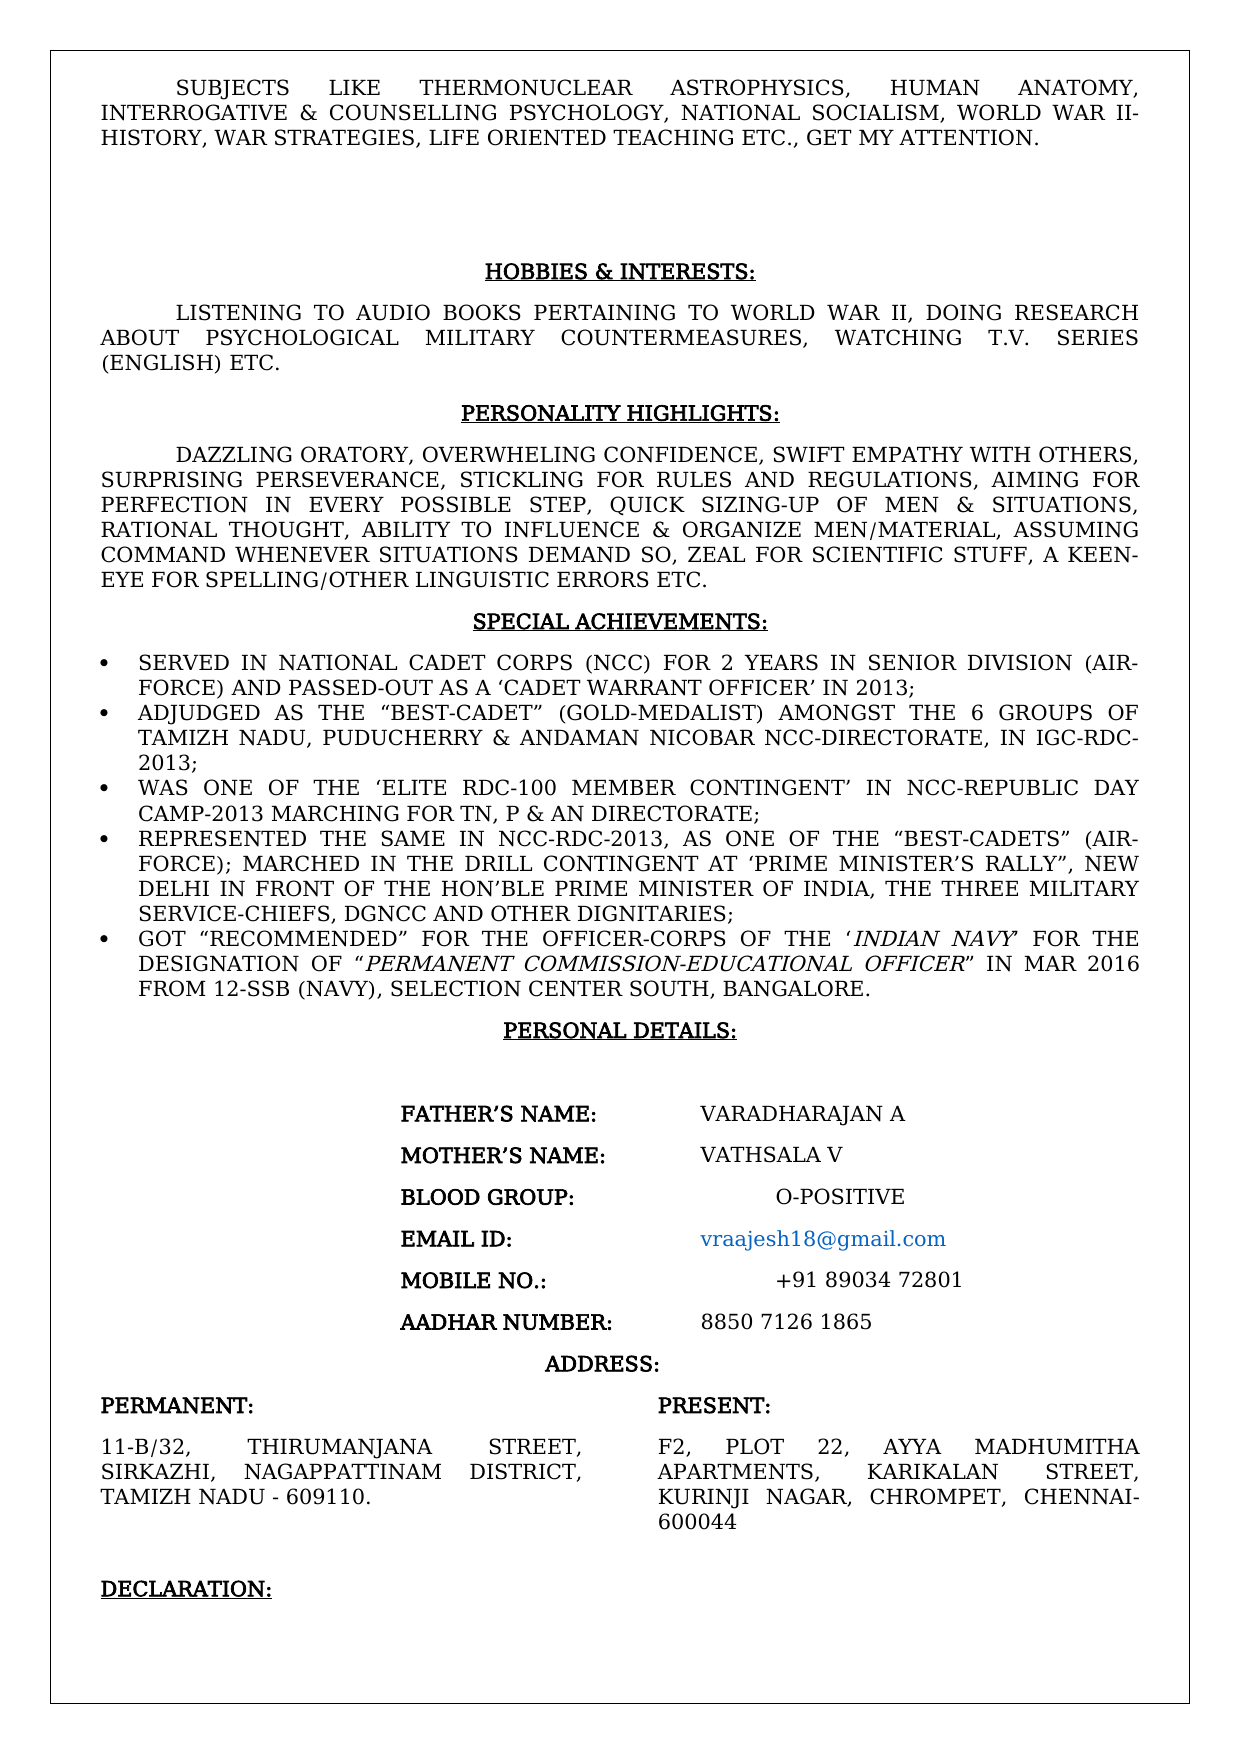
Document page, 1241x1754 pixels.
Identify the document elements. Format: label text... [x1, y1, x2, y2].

text BLOOD GROUP: O-POSITIVE [400, 1184, 1140, 1209]
text LISTENING TO AUDIO BOOKS PERTAINING TO WORLD WAR II, DOING RESEARCH ABOUT PSYCHOLOGICAL MILITARY COUNTERMEASURES, WATCHING T.V. SERIES (ENGLISH) ETC. [100, 300, 1140, 375]
text PERMANENT: [100, 1392, 583, 1417]
text EMAIL ID: vraajesh18@gmail.com [400, 1226, 1140, 1251]
text PERSONALITY HIGHLIGHTS: [100, 400, 1140, 425]
text SUBJECTS LIKE THERMONUCLEAR ASTROPHYSICS, HUMAN ANATOMY, INTERROGATIVE & COUNSELLING PSYCHOLOGY, NATIONAL SOCIALISM, WORLD WAR II-HISTORY, WAR STRATEGIES, LIFE ORIENTED TEACHING ETC., GET MY ATTENTION. [100, 75, 1140, 150]
list REPRESENTED THE SAME IN NCC-RDC-2013, AS ONE OF THE “BEST-CADETS” (AIR-FORCE); MARCHED IN THE DRILL CONTINGENT AT ‘PRIME MINISTER’S RALLY”, NEW DELHI IN FRONT OF THE HON’BLE PRIME MINISTER OF INDIA, THE THREE MILITARY SERVICE-CHIEFS, DGNCC AND OTHER DIGNITARIES; [100, 825, 1140, 925]
text PRESENT: [658, 1392, 1140, 1417]
text PERSONAL DETAILS: [100, 1017, 1140, 1042]
list WAS ONE OF THE ‘ELITE RDC-100 MEMBER CONTINGENT’ IN NCC-REPUBLIC DAY CAMP-2013 MARCHING FOR TN, P & AN DIRECTORATE; [100, 775, 1140, 825]
list ADJUDGED AS THE “BEST-CADET” (GOLD-MEDALIST) AMONGST THE 6 GROUPS OF TAMIZH NADU, PUDUCHERRY & ANDAMAN NICOBAR NCC-DIRECTORATE, IN IGC-RDC-2013; [100, 700, 1140, 775]
text ADDRESS: [100, 1351, 1140, 1376]
text F2, PLOT 22, AYYA MADHUMITHA APARTMENTS, KARIKALAN STREET, KURINJI NAGAR, CHROMPET, CHENNAI- 600044 [658, 1434, 1140, 1534]
text FATHER’S NAME: VARADHARAJAN A [400, 1101, 1140, 1126]
text AADHAR NUMBER: 8850 7126 1865 [100, 1309, 1140, 1334]
text 11-B/32, THIRUMANJANA STREET, SIRKAZHI, NAGAPPATTINAM DISTRICT, TAMIZH NADU - 609110. [100, 1434, 583, 1509]
text DECLARATION: [100, 1576, 1140, 1601]
list SERVED IN NATIONAL CADET CORPS (NCC) FOR 2 YEARS IN SENIOR DIVISION (AIR-FORCE) AND PASSED-OUT AS A ‘CADET WARRANT OFFICER’ IN 2013; [100, 650, 1140, 700]
text DAZZLING ORATORY, OVERWHELING CONFIDENCE, SWIFT EMPATHY WITH OTHERS, SURPRISING PERSEVERANCE, STICKLING FOR RULES AND REGULATIONS, AIMING FOR PERFECTION IN EVERY POSSIBLE STEP, QUICK SIZING-UP OF MEN & SITUATIONS, RATIONAL THOUGHT, ABILITY TO INFLUENCE & ORGANIZE MEN/MATERIAL, ASSUMING COMMAND WHENEVER SITUATIONS DEMAND SO, ZEAL FOR SCIENTIFIC STUFF, A KEEN-EYE FOR SPELLING/OTHER LINGUISTIC ERRORS ETC. [100, 442, 1140, 592]
text MOTHER’S NAME: VATHSALA V [400, 1142, 1140, 1167]
list GOT “RECOMMENDED” FOR THE OFFICER-CORPS OF THE ‘INDIAN NAVY’ FOR THE DESIGNATION OF “PERMANENT COMMISSION-EDUCATIONAL OFFICER” IN MAR 2016 FROM 12-SSB (NAVY), SELECTION CENTER SOUTH, BANGALORE. [100, 925, 1140, 1001]
text MOBILE NO.: +91 89034 72801 [400, 1267, 1140, 1292]
text SPECIAL ACHIEVEMENTS: [100, 608, 1140, 633]
text HOBBIES & INTERESTS: [100, 258, 1140, 283]
